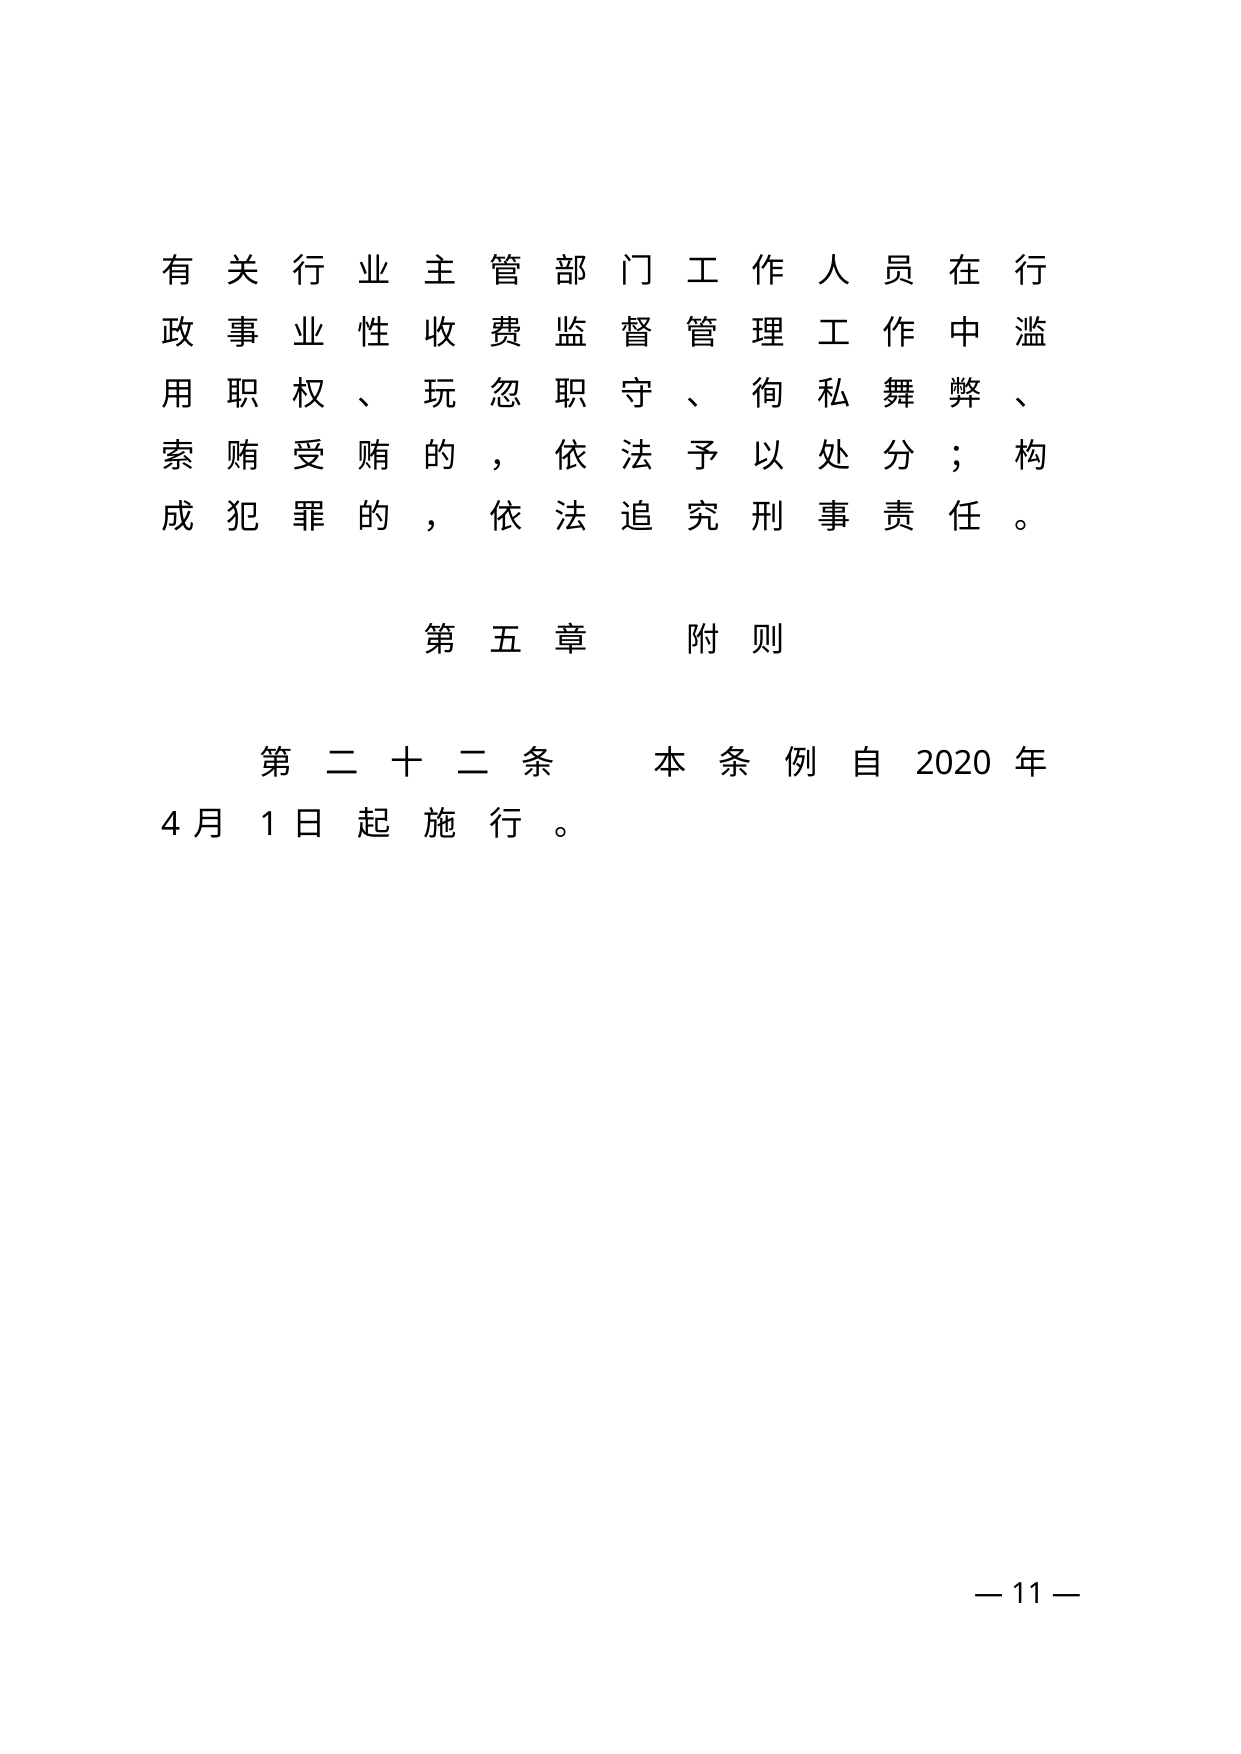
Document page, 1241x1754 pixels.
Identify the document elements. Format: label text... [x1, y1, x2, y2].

list 附则 [161, 606, 1079, 668]
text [161, 237, 1079, 545]
text 第二十二条 本条例自2020年4月1日起施行。 [161, 729, 1079, 852]
